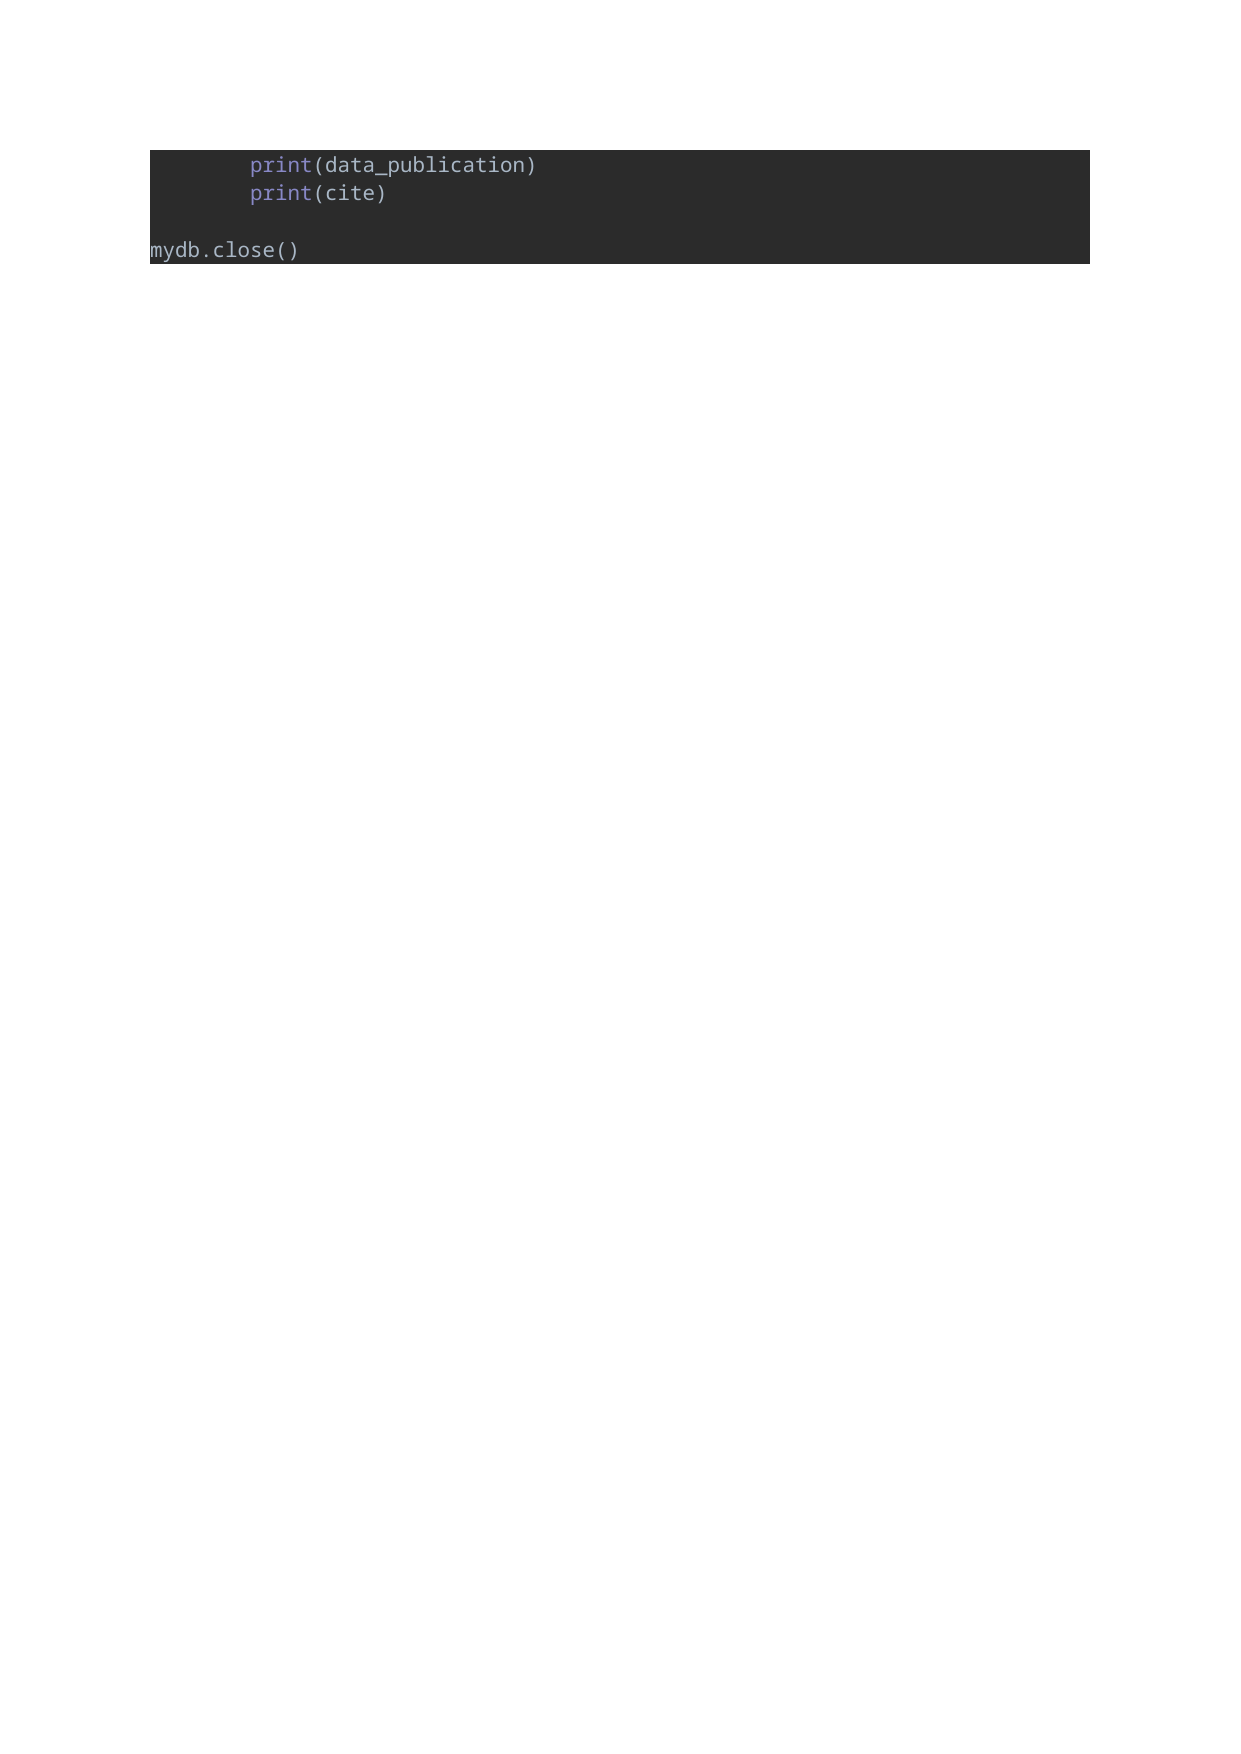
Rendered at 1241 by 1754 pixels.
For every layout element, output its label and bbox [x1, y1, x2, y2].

text [150, 150, 1090, 264]
